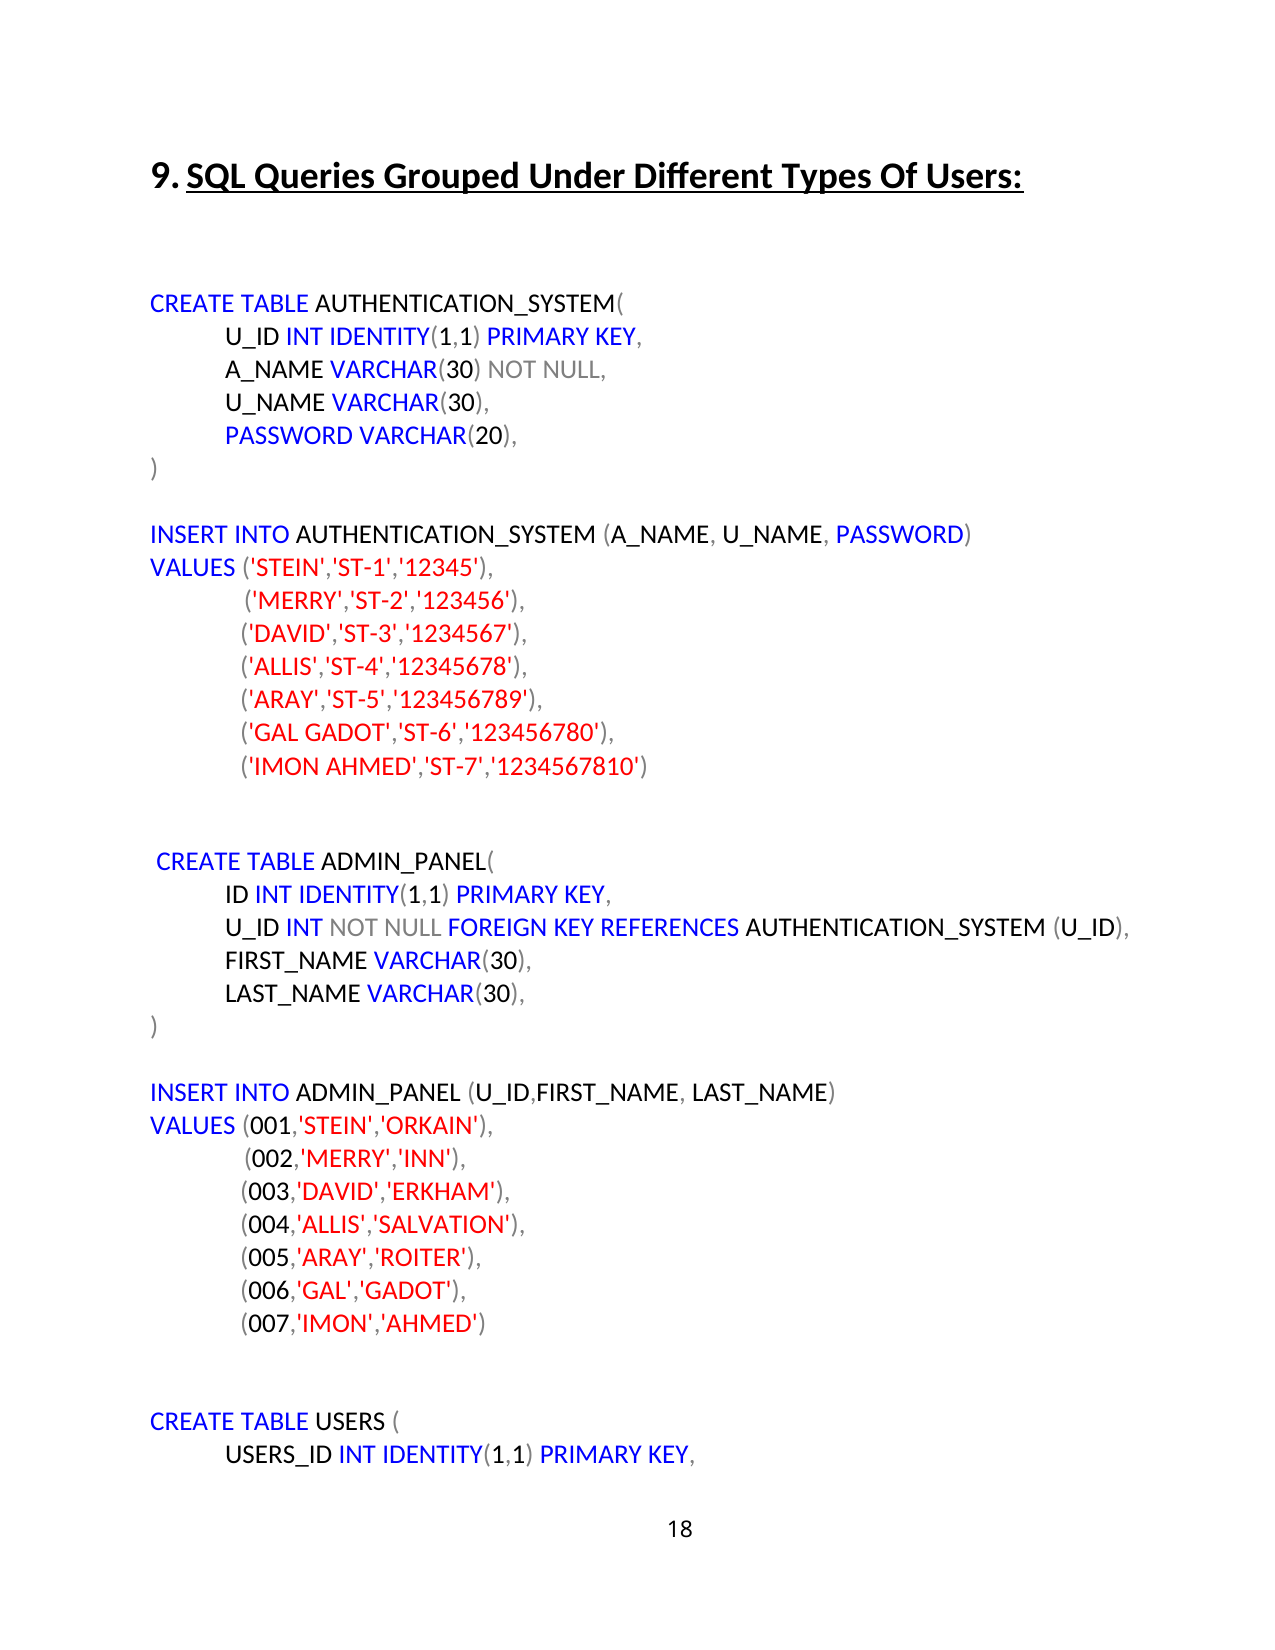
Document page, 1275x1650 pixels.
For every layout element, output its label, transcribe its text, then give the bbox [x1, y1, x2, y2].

text CREATE TABLE AUTHENTICATION_SYSTEM( [150, 286, 1209, 319]
text VALUES ('STEIN','ST-1','12345'), [150, 551, 1209, 583]
text ('ARAY','ST-5','123456789'), [150, 683, 1209, 716]
text INSERT INTO ADMIN_PANEL (U_ID,FIRST_NAME, LAST_NAME) [150, 1075, 1209, 1108]
text U_ID INT IDENTITY(1,1) PRIMARY KEY, [150, 319, 1209, 352]
text ) [150, 451, 1209, 484]
text (003,'DAVID','ERKHAM'), [150, 1174, 1209, 1207]
text ('ALLIS','ST-4','12345678'), [150, 649, 1209, 683]
text ('DAVID','ST-3','1234567'), [150, 617, 1209, 649]
text LAST_NAME VARCHAR(30), [150, 976, 1209, 1009]
text CREATE TABLE USERS ( [150, 1404, 1209, 1437]
text CREATE TABLE ADMIN_PANEL( [150, 844, 1209, 877]
text ('GAL GADOT','ST-6','123456780'), [150, 716, 1209, 749]
text ) [150, 1009, 1209, 1042]
text (007,'IMON','AHMED') [150, 1306, 1209, 1339]
text U_ID INT NOT NULL FOREIGN KEY REFERENCES AUTHENTICATION_SYSTEM (U_ID), [150, 910, 1209, 943]
text (004,'ALLIS','SALVATION'), [150, 1207, 1209, 1240]
text VALUES (001,'STEIN','ORKAIN'), [150, 1108, 1209, 1141]
text USERS_ID INT IDENTITY(1,1) PRIMARY KEY, [150, 1437, 1209, 1470]
text (006,'GAL','GADOT'), [150, 1273, 1209, 1306]
text PASSWORD VARCHAR(20), [150, 418, 1209, 451]
text ('MERRY','ST-2','123456'), [150, 583, 1209, 617]
text ('IMON AHMED','ST-7','1234567810') [150, 749, 1209, 782]
text A_NAME VARCHAR(30) NOT NULL, [150, 352, 1209, 385]
text (005,'ARAY','ROITER'), [150, 1240, 1209, 1273]
text INSERT INTO AUTHENTICATION_SYSTEM (A_NAME, U_NAME, PASSWORD) [150, 517, 1209, 551]
text U_NAME VARCHAR(30), [150, 385, 1209, 418]
text (002,'MERRY','INN'), [150, 1141, 1209, 1174]
text 9. SQL Queries Grouped Under Different Types Of Users: [150, 150, 1209, 198]
text ID INT IDENTITY(1,1) PRIMARY KEY, [150, 877, 1209, 910]
text FIRST_NAME VARCHAR(30), [150, 943, 1209, 976]
